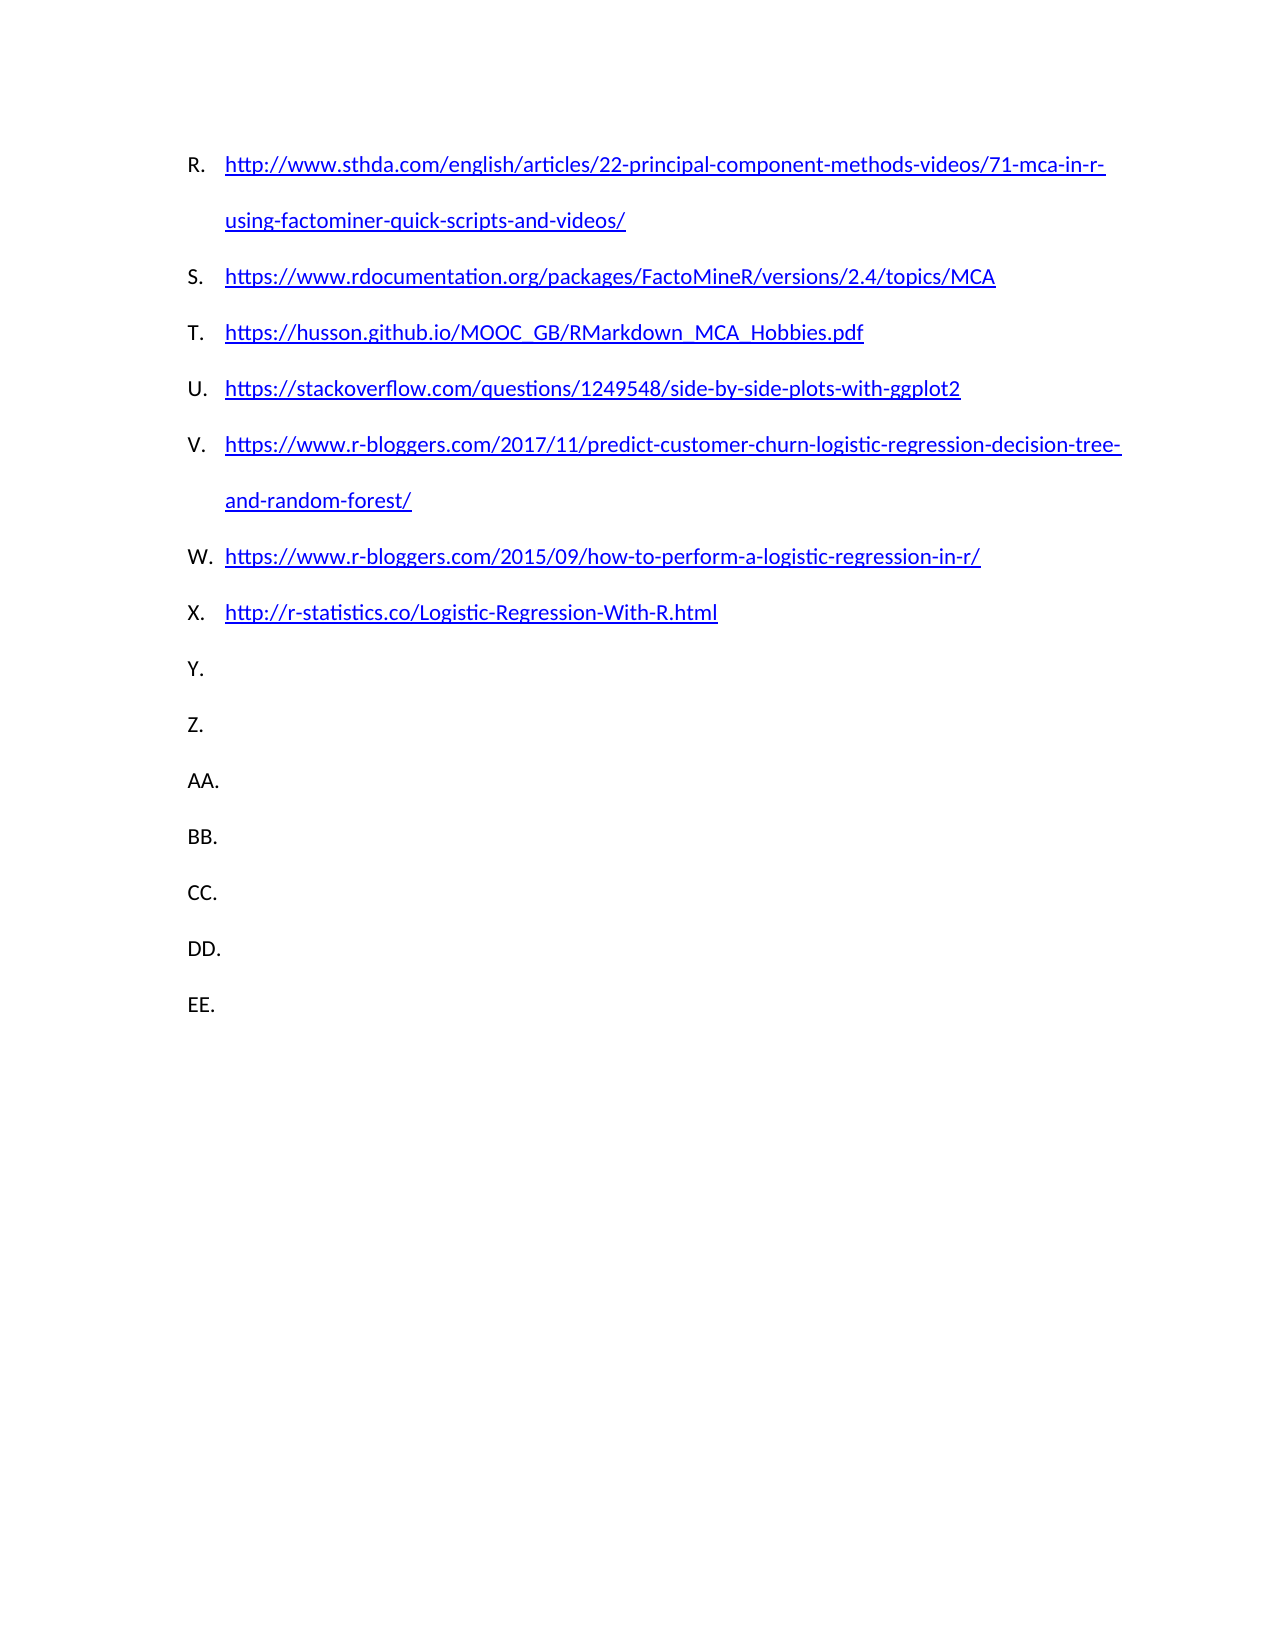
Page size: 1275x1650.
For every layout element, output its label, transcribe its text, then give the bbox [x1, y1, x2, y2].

list https://husson.github.io/MOOC_GB/RMarkdown_MCA_Hobbies.pdf [187, 318, 1125, 346]
list https://www.rdocumentation.org/packages/FactoMineR/versions/2.4/topics/MCA [187, 262, 1125, 290]
list https://www.r-bloggers.com/2015/09/how-to-perform-a-logistic-regression-in-r/ [187, 542, 1125, 570]
list http://www.sthda.com/english/articles/22-principal-component-methods-videos/71-mca-in-r-using-factominer-quick-scripts-and-videos/ [187, 150, 1125, 234]
list https://stackoverflow.com/questions/1249548/side-by-side-plots-with-ggplot2 [187, 374, 1125, 402]
list http://r-statistics.co/Logistic-Regression-With-R.html [187, 598, 1125, 626]
list https://www.r-bloggers.com/2017/11/predict-customer-churn-logistic-regression-decision-tree-and-random-forest/ [187, 430, 1125, 514]
